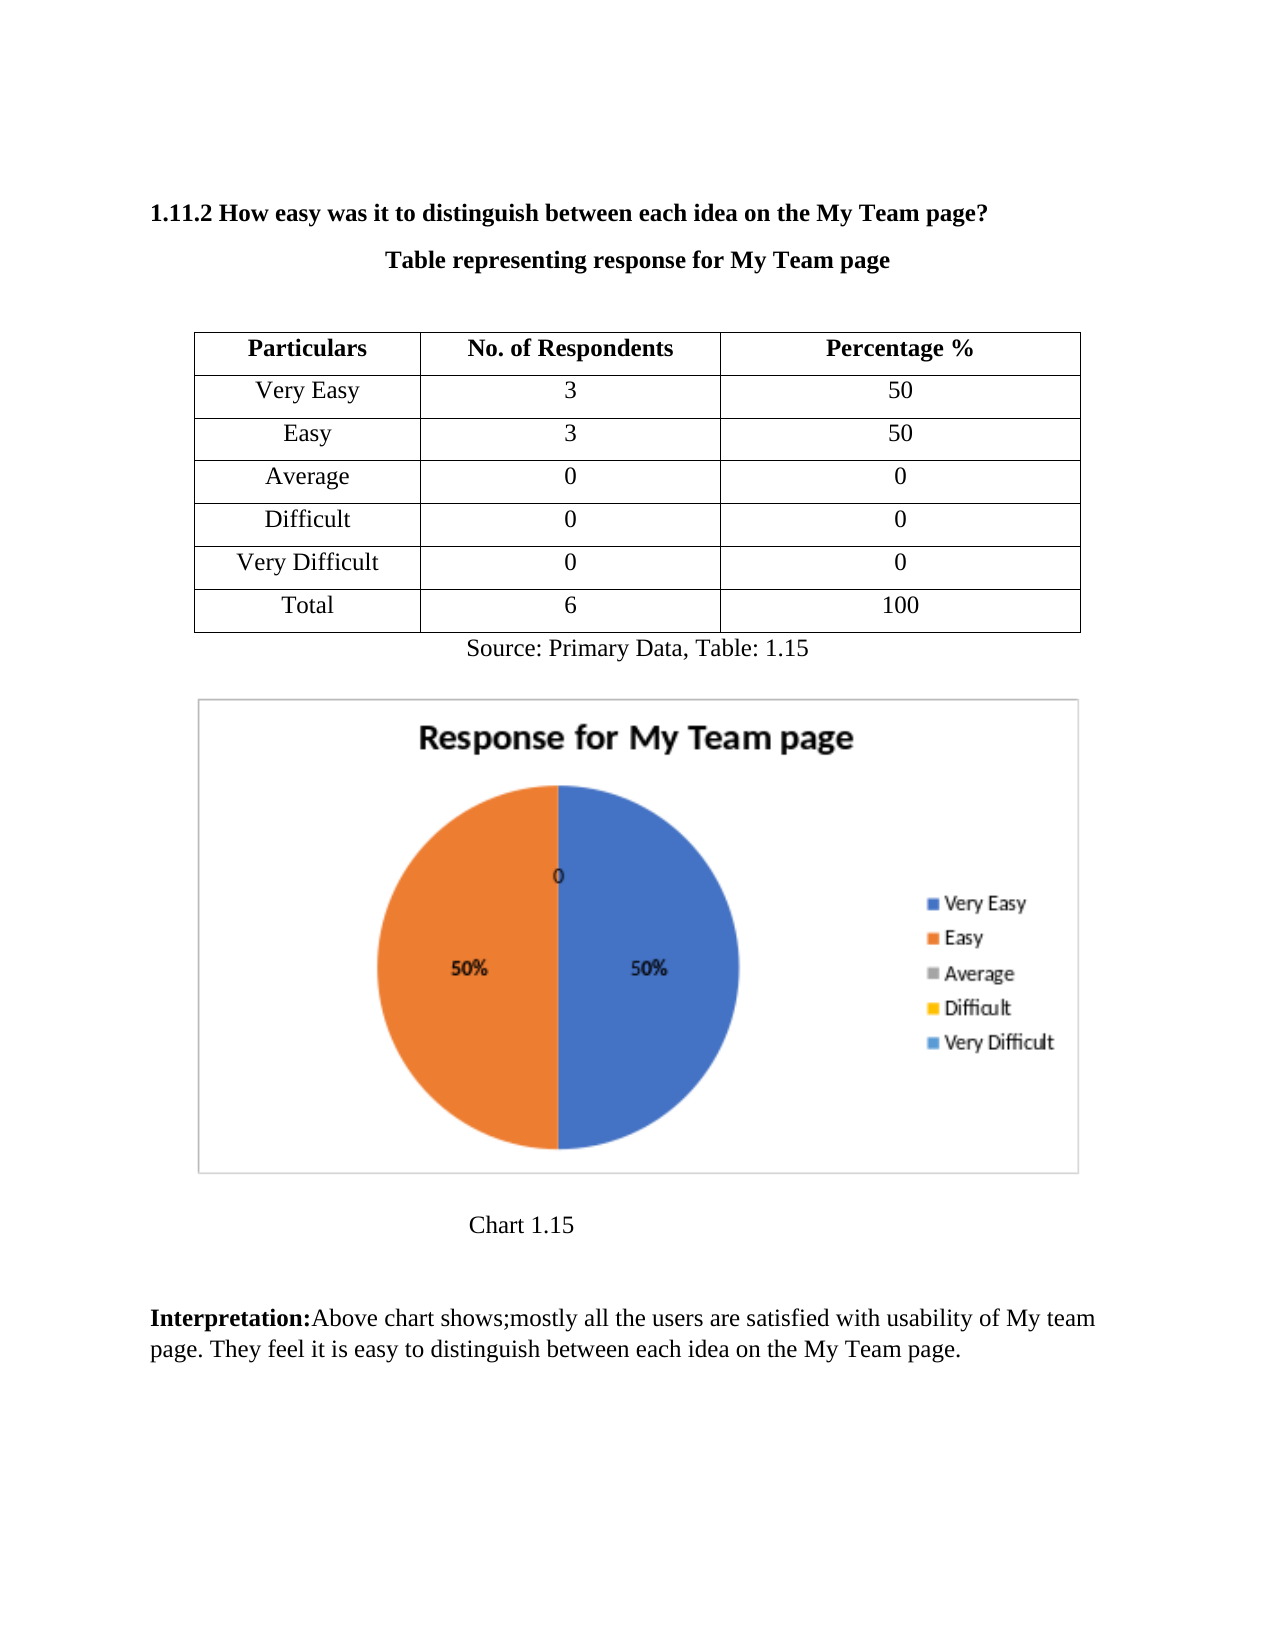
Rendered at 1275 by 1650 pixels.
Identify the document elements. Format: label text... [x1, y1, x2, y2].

table_cell 0 [721, 504, 1080, 546]
table_cell 0 [421, 461, 720, 503]
table_cell 50 [721, 376, 1080, 417]
table_cell Very Difficult [195, 547, 420, 589]
table_header Percentage % [721, 333, 1080, 374]
table_cell 100 [721, 590, 1080, 632]
text Interpretation:Above chart shows;mostly all the users are satisfied with usability of My team page. They feel it is easy to distinguish between each idea on the My Team page. [150, 1303, 1125, 1362]
table_cell 0 [721, 461, 1080, 503]
table_cell Average [195, 461, 420, 503]
table_cell Difficult [195, 504, 420, 546]
text Chart 1.15 [150, 1210, 1125, 1239]
text 1.11.2 How easy was it to distinguish between each idea on the My Team page? [150, 198, 1125, 226]
table_cell 3 [421, 376, 720, 417]
table_cell Very Easy [195, 376, 420, 417]
table_cell 0 [421, 547, 720, 589]
table_header Particulars [195, 333, 420, 374]
table_cell 6 [421, 590, 720, 632]
table_cell Total [195, 590, 420, 632]
text Table representing response for My Team page [150, 245, 1125, 274]
table_cell Easy [195, 419, 420, 460]
table_cell 3 [421, 419, 720, 460]
table_cell 0 [421, 504, 720, 546]
table_cell 50 [721, 419, 1080, 460]
text Source: Primary Data, Table: 1.15 [150, 633, 1125, 662]
table_cell 0 [721, 547, 1080, 589]
table_header No. of Respondents [421, 333, 720, 374]
